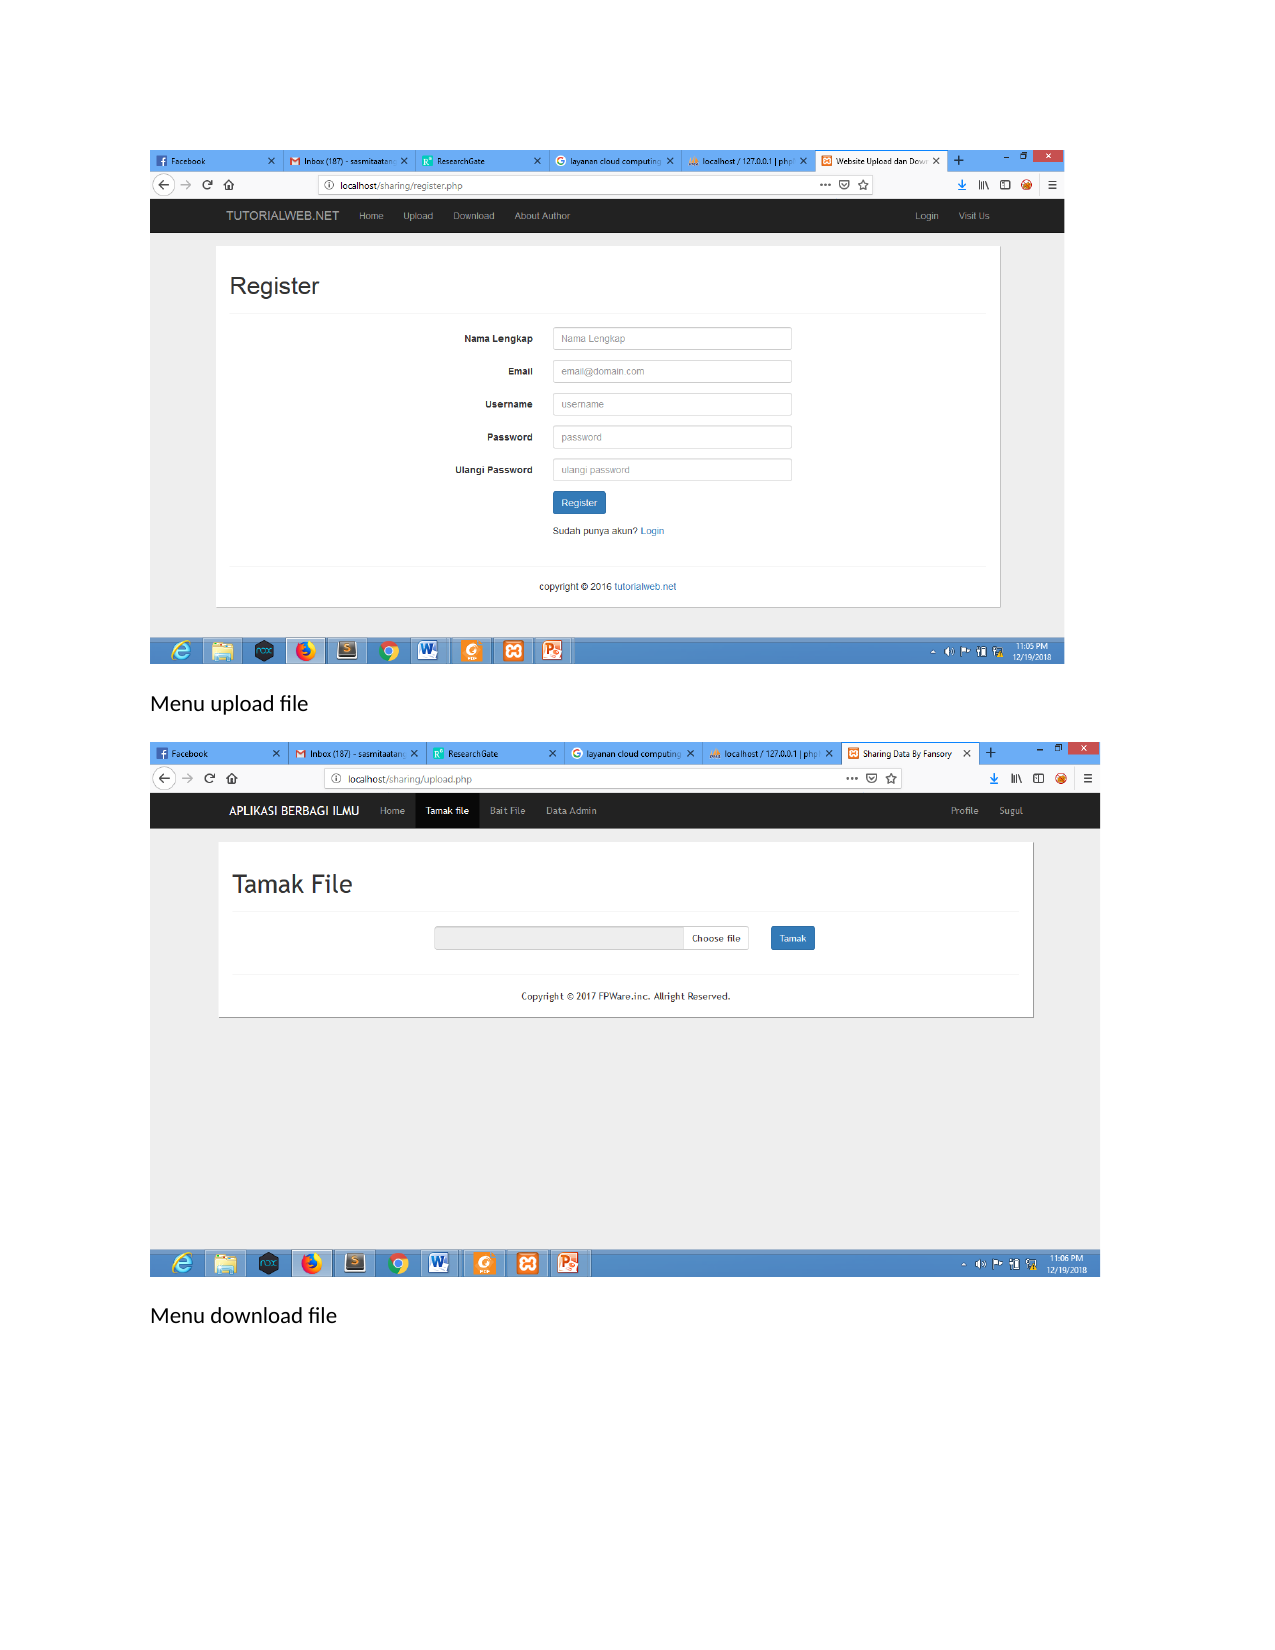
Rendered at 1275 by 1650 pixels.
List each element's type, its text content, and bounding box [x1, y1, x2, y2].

picture [150, 742, 1100, 1277]
text Menu upload file [150, 689, 1125, 717]
picture [150, 150, 1065, 664]
text Menu download file [150, 1301, 1125, 1329]
